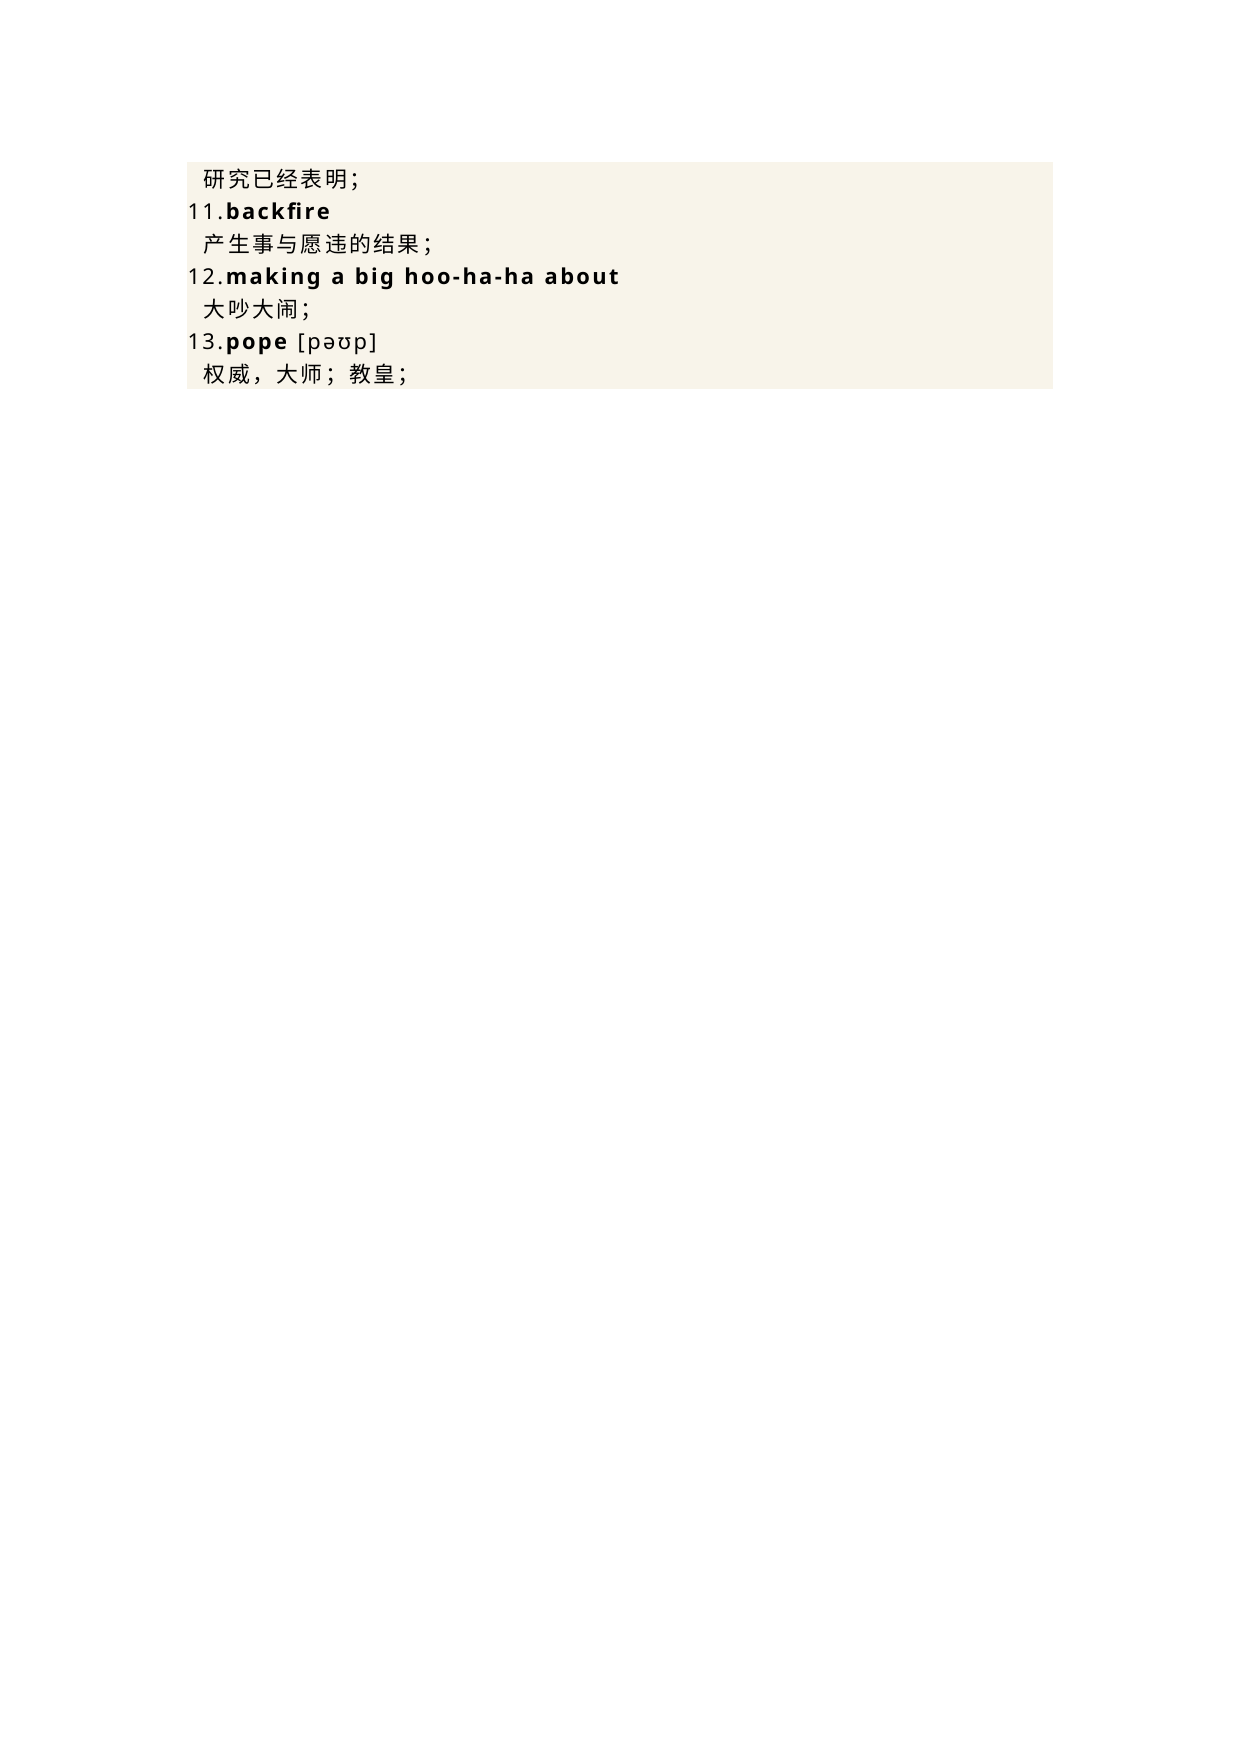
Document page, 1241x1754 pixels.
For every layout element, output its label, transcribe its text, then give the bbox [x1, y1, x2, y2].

text 12.making a big hoo-ha-ha about [187, 259, 1053, 292]
text 产生事与愿违的结果； [187, 227, 1053, 259]
text 大吵大闹； [187, 292, 1053, 324]
text 11.backfire [187, 194, 1053, 227]
text 13.pope [pəʊp] [187, 324, 1053, 357]
text 研究已经表明； [187, 162, 1053, 194]
text 权威，大师；教皇； [187, 357, 1053, 389]
